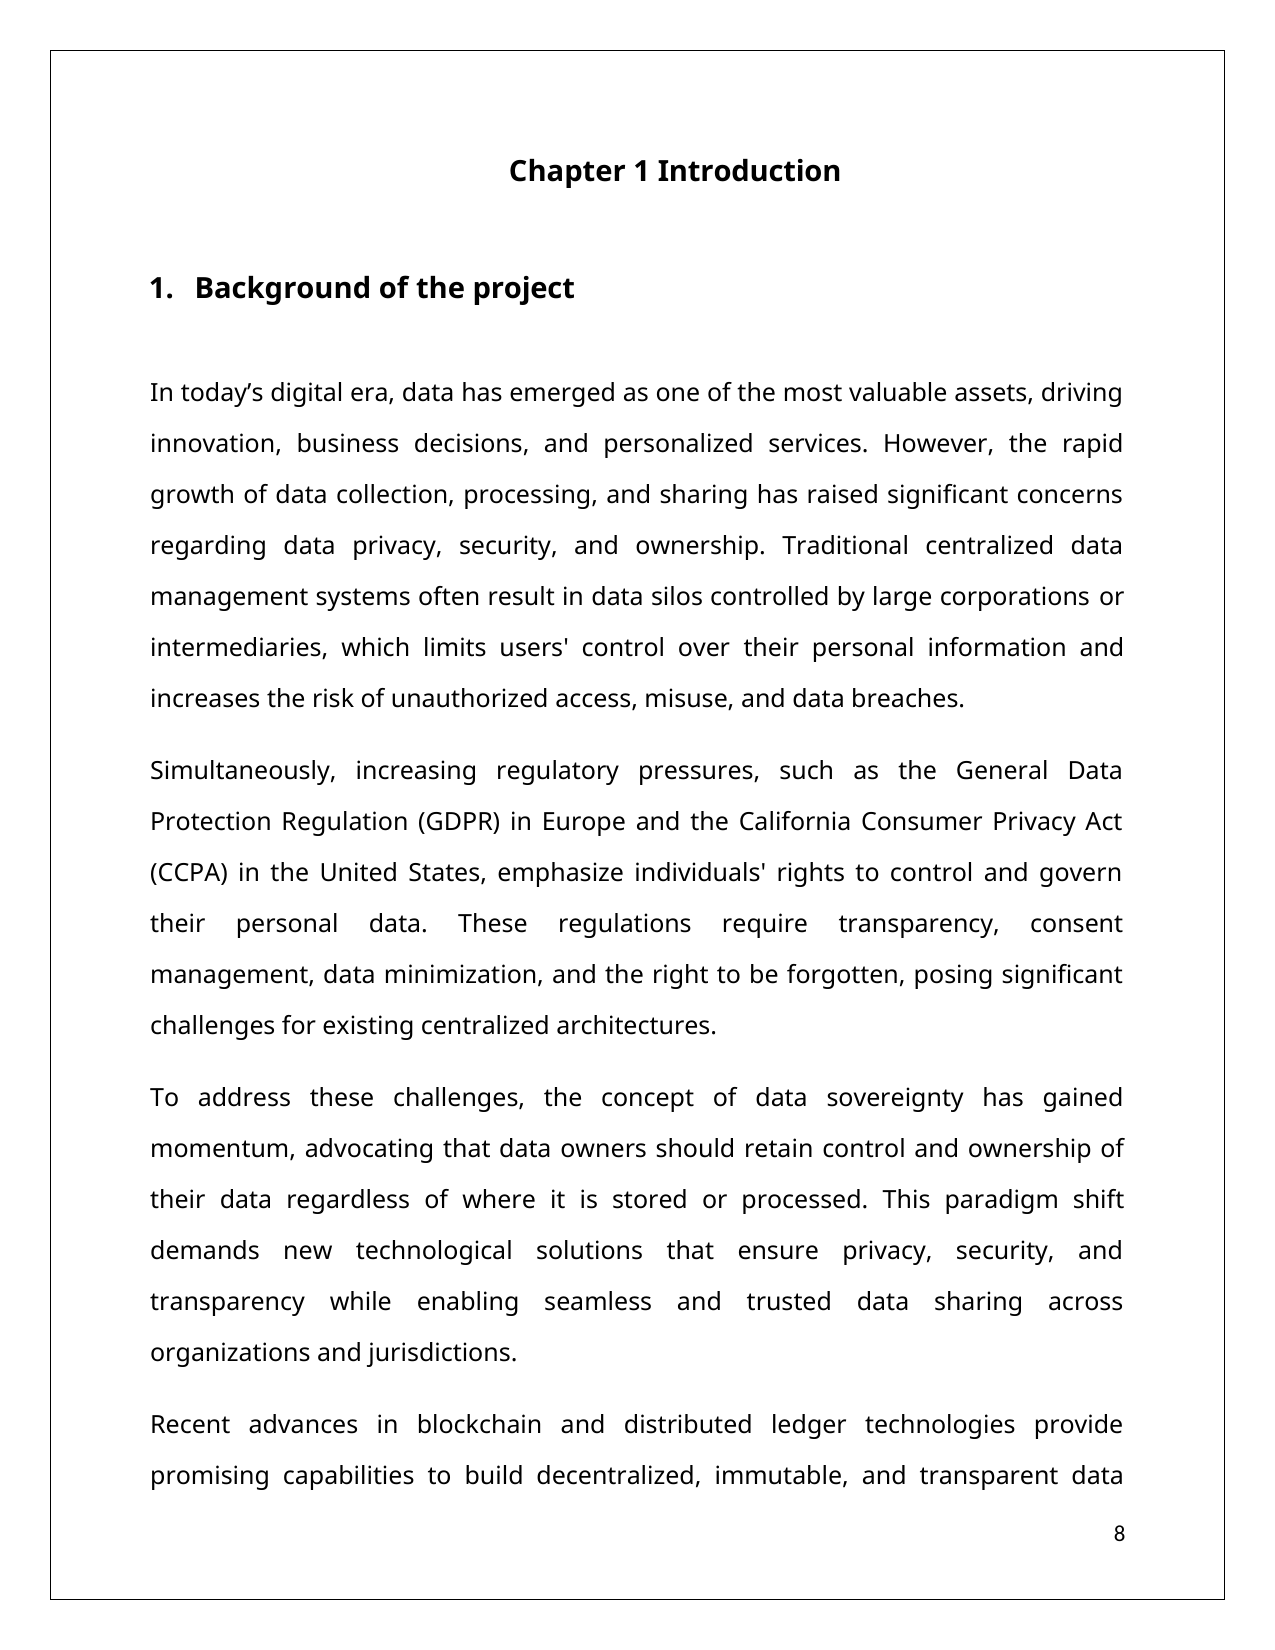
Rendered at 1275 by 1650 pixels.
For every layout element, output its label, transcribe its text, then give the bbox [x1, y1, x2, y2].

text To address these challenges, the concept of data sovereignty has gained momentum, advocating that data owners should retain control and ownership of their data regardless of where it is stored or processed. This paradigm shift demands new technological solutions that ensure privacy, security, and transparency while enabling seamless and trusted data sharing across organizations and jurisdictions. [150, 1079, 1124, 1369]
list Background of the project [149, 267, 1200, 307]
text In today’s digital era, data has emerged as one of the most valuable assets, driving innovation, business decisions, and personalized services. However, the rapid growth of data collection, processing, and sharing has raised significant concerns regarding data privacy, security, and ownership. Traditional centralized data management systems often result in data silos controlled by large corporations or intermediaries, which limits users' control over their personal information and increases the risk of unauthorized access, misuse, and data breaches. [150, 374, 1124, 714]
subtitle Chapter 1 Introduction [496, 150, 854, 190]
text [150, 1406, 1124, 1492]
text Simultaneously, increasing regulatory pressures, such as the General Data Protection Regulation (GDPR) in Europe and the California Consumer Privacy Act (CCPA) in the United States, emphasize individuals' rights to control and govern their personal data. These regulations require transparency, consent management, data minimization, and the right to be forgotten, posing significant challenges for existing centralized architectures. [150, 752, 1124, 1042]
